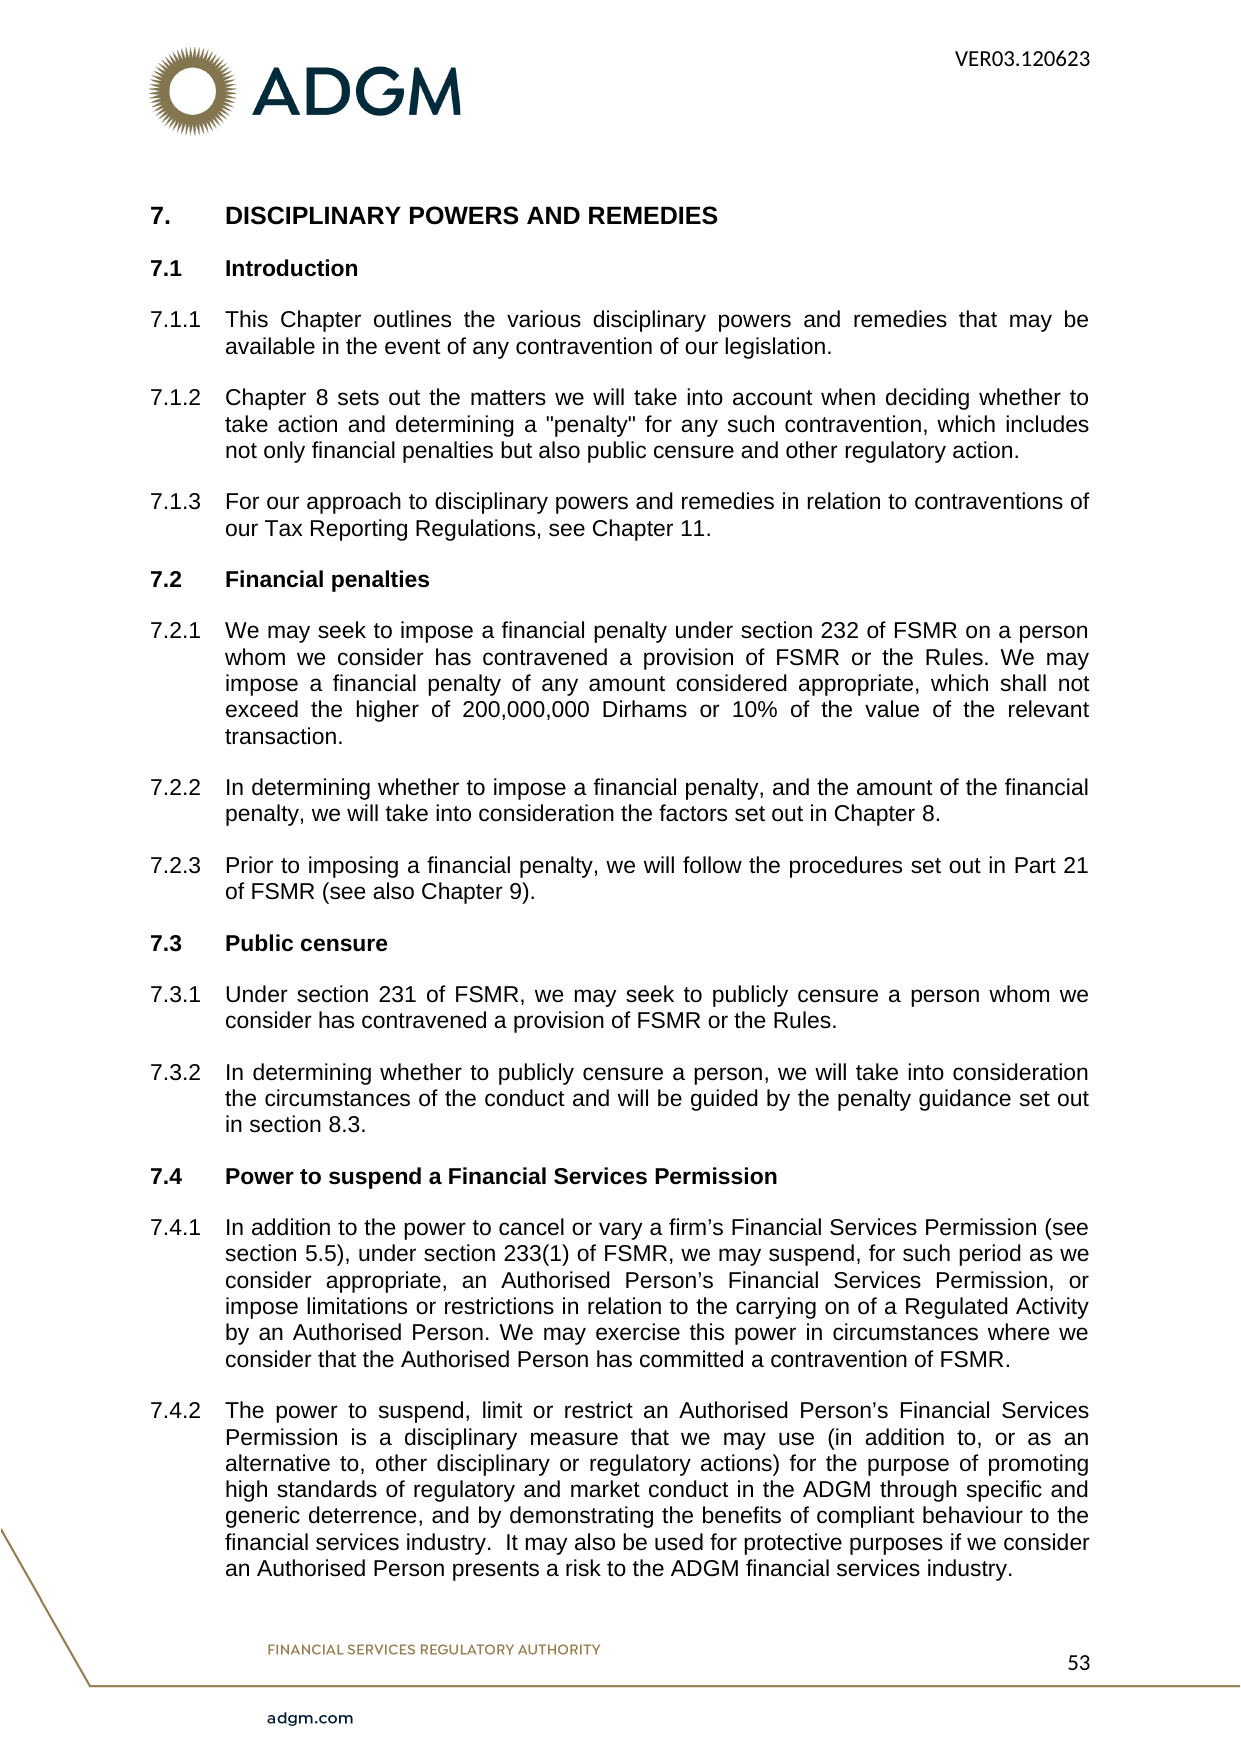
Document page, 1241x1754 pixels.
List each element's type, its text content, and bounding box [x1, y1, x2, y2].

text This Chapter outlines the various disciplinary powers and remedies that may be available in the event of any contravention of our legislation. [150, 306, 1090, 359]
text In determining whether to publicly censure a person, we will take into consideration the circumstances of the conduct and will be guided by the penalty guidance set out in section ‎8.3. [150, 1058, 1090, 1138]
text Under section 231 of FSMR, we may seek to publicly censure a person whom we consider has contravened a provision of FSMR or the Rules. [150, 981, 1090, 1033]
list The power to suspend, limit or restrict an Authorised Person’s Financial Services Permission is a disciplinary measure that we may use (in addition to, or as an alternative to, other disciplinary or regulatory actions) for the purpose of promoting high standards of regulatory and market conduct in the ADGM through specific and generic deterrence, and by demonstrating the benefits of compliant behaviour to the financial services industry. It may also be used for protective purposes if we consider an Authorised Person presents a risk to the ADGM financial services industry. [150, 1397, 1090, 1582]
subtitle Financial penalties [150, 566, 1090, 592]
picture [1, 1497, 1241, 1754]
text Prior to imposing a financial penalty, we will follow the procedures set out in Part 21 of FSMR (see also Chapter 9). [150, 852, 1090, 904]
text For our approach to disciplinary powers and remedies in relation to contraventions of our Tax Reporting Regulations, see Chapter 11. [150, 488, 1090, 541]
subtitle Introduction [150, 255, 1090, 281]
text Chapter 8 sets out the matters we will take into account when deciding whether to take action and determining a "penalty" for any such contravention, which includes not only financial penalties but also public censure and other regulatory action. [150, 384, 1090, 463]
text DISCIPLINARY POWERS AND REMEDIES [150, 201, 1090, 230]
text In determining whether to impose a financial penalty, and the amount of the financial penalty, we will take into consideration the factors set out in Chapter 8. [150, 774, 1090, 827]
picture [148, 47, 461, 136]
text We may seek to impose a financial penalty under section 232 of FSMR on a person whom we consider has contravened a provision of FSMR or the Rules. We may impose a financial penalty of any amount considered appropriate, which shall not exceed the higher of 200,000,000 Dirhams or 10% of the value of the relevant transaction. [150, 617, 1090, 749]
subtitle Power to suspend a Financial Services Permission [150, 1163, 1090, 1189]
list In addition to the power to cancel or vary a firm’s Financial Services Permission (see section 5.5), under section 233(1) of FSMR, we may suspend, for such period as we consider appropriate, an Authorised Person’s Financial Services Permission, or impose limitations or restrictions in relation to the carrying on of a Regulated Activity by an Authorised Person. We may exercise this power in circumstances where we consider that the Authorised Person has committed a contravention of FSMR. [150, 1214, 1090, 1372]
subtitle Public censure [150, 929, 1090, 956]
